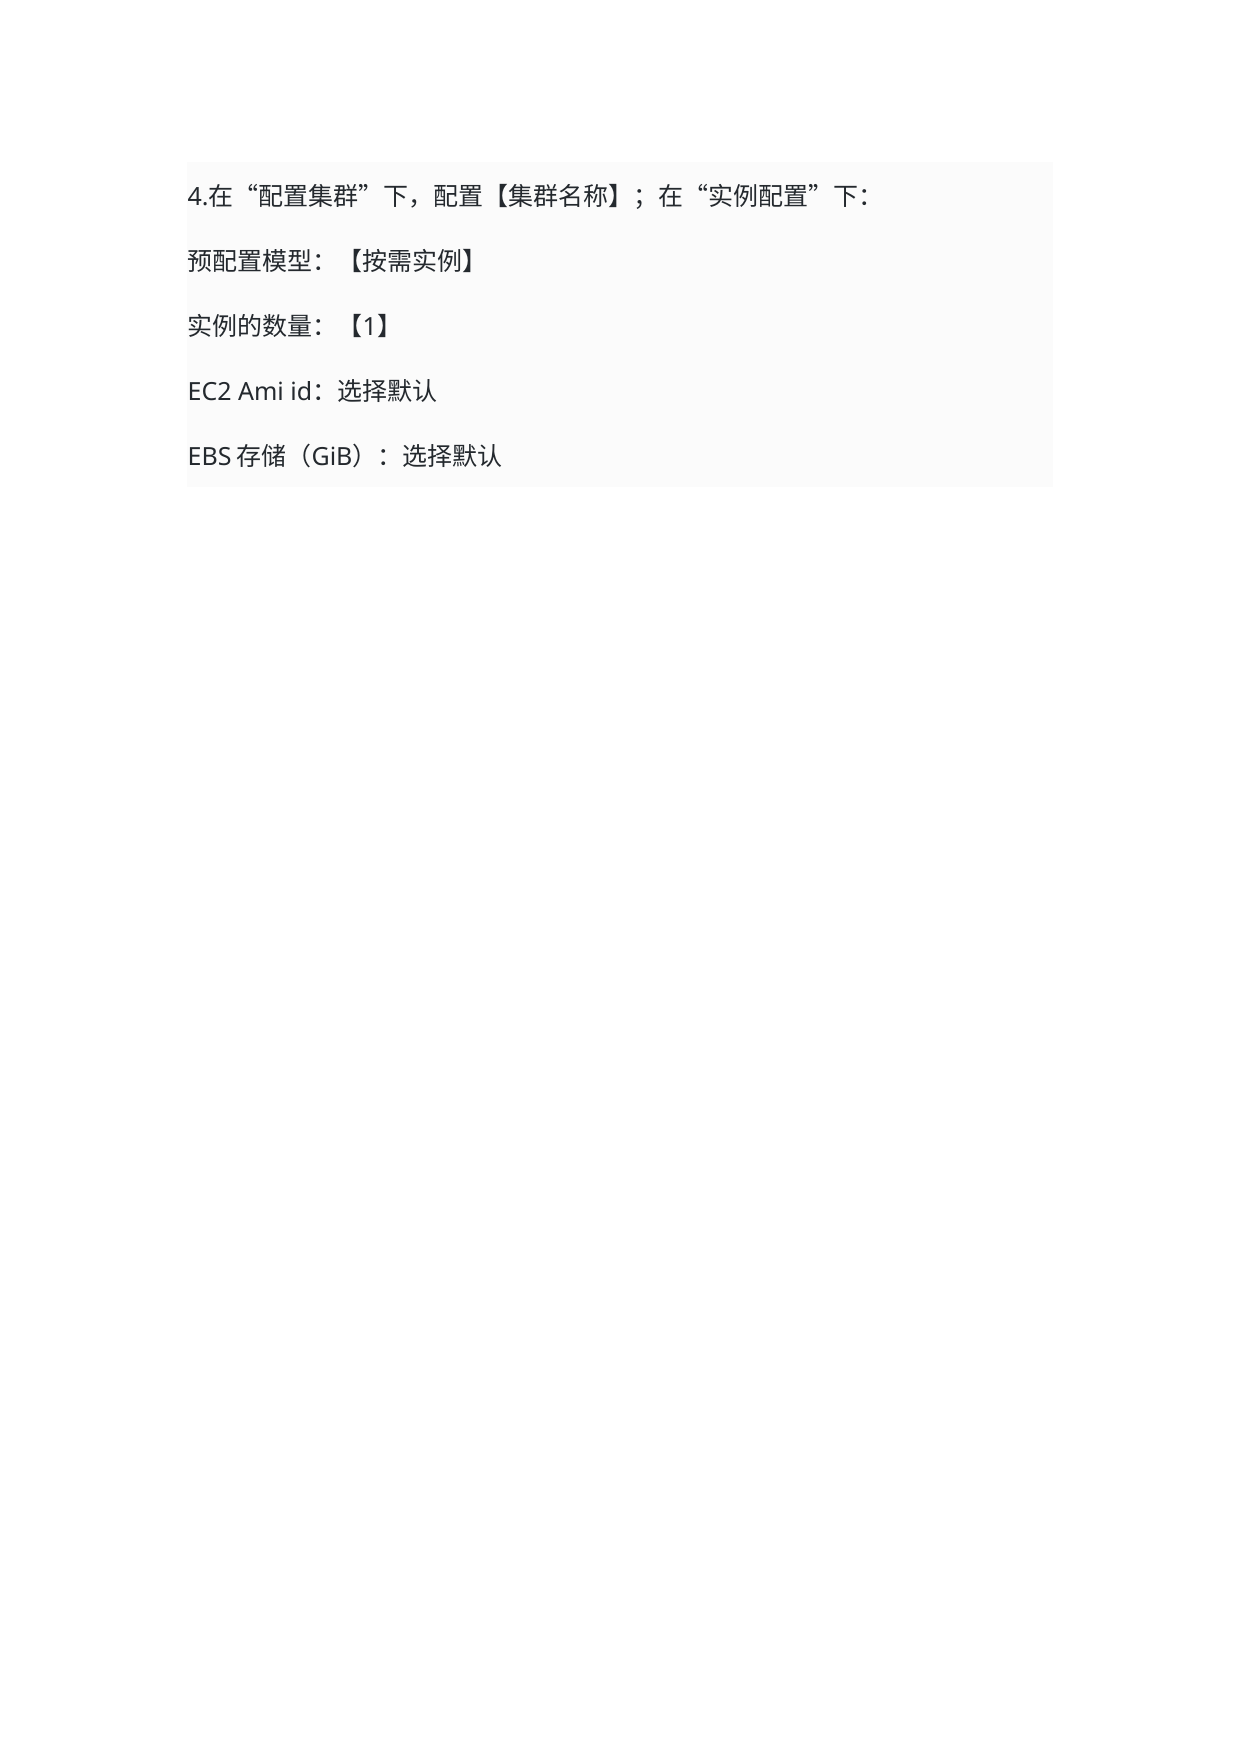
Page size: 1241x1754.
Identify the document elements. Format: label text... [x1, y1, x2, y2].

text 4.在“配置集群”下，配置【集群名称】；在“实例配置”下： 预配置模型：【按需实例】 实例的数量：【1】 EC2 Ami id：选择默认 EBS存储（GiB）：选择默认 选择一个密钥对 [187, 162, 1053, 487]
